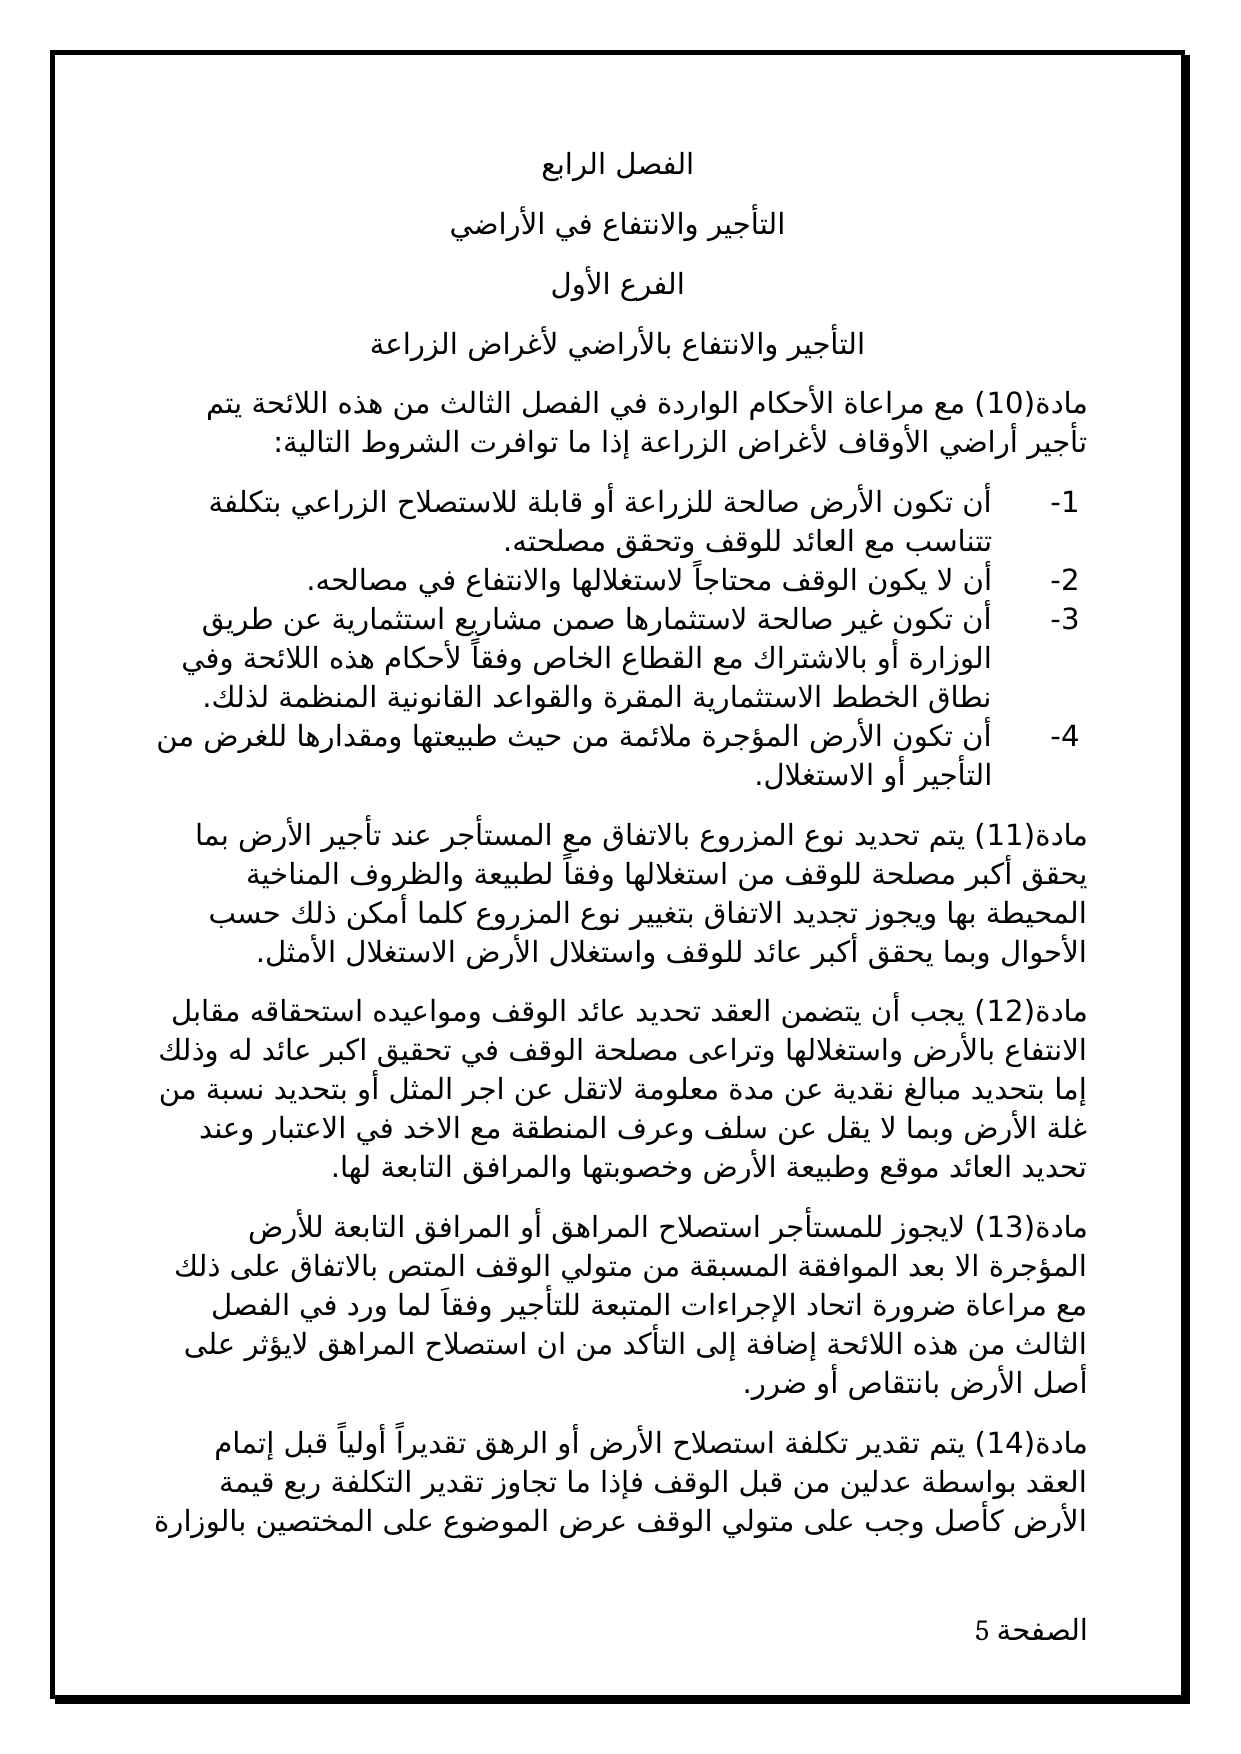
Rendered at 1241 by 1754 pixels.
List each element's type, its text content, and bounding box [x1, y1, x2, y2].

text مادة(10) مع مراعاة الأحكام الواردة في الفصل الثالث من هذه اللائحة يتم تأجير أراضي الأوقاف لأغراض الزراعة إذا ما توافرت الشروط التالية: [148, 387, 1088, 460]
text مادة(13) لايجوز للمستأجر استصلاح المراهق أو المرافق التابعة للأرض المؤجرة الا بعد الموافقة المسبقة من متولي الوقف المتص بالاتفاق على ذلك مع مراعاة ضرورة اتحاد الإجراءات المتبعة للتأجير وفقاَ لما ورد في الفصل الثالث من هذه اللائحة إضافة إلى التأكد من ان استصلاح المراهق لايؤثر على أصل الأرض بانتقاص أو ضرر. [148, 1210, 1088, 1400]
list أن تكون الأرض صالحة للزراعة أو قابلة للاستصلاح الزراعي بتكلفة تتناسب مع العائد للوقف وتحقق مصلحته. [148, 486, 1050, 558]
text مادة(11) يتم تحديد نوع المزروع بالاتفاق مع المستأجر عند تأجير الأرض بما يحقق أكبر مصلحة للوقف من استغلالها وفقاً لطبيعة والظروف المناخية المحيطة بها ويجوز تجديد الاتفاق بتغيير نوع المزروع كلما أمكن ذلك حسب الأحوال وبما يحقق أكبر عائد للوقف واستغلال الأرض الاستغلال الأمثل. [148, 818, 1088, 969]
text الفرع الأول [148, 267, 1088, 301]
list أن تكون الأرض المؤجرة ملائمة من حيث طبيعتها ومقدارها للغرض من التأجير أو الاستغلال. [148, 719, 1050, 792]
text التأجير والانتفاع بالأراضي لأغراض الزراعة [148, 327, 1088, 361]
text التأجير والانتفاع في الأراضي [148, 207, 1088, 241]
text الفصل الرابع [148, 148, 1088, 182]
text مادة(12) يجب أن يتضمن العقد تحديد عائد الوقف ومواعيده استحقاقه مقابل الانتفاع بالأرض واستغلالها وتراعى مصلحة الوقف في تحقيق اكبر عائد له وذلك إما بتحديد مبالغ نقدية عن مدة معلومة لاتقل عن اجر المثل أو بتحديد نسبة من غلة الأرض وبما لا يقل عن سلف وعرف المنطقة مع الاخد في الاعتبار وعند تحديد العائد موقع وطبيعة الأرض وخصوبتها والمرافق التابعة لها. [148, 995, 1088, 1184]
list أن لا يكون الوقف محتاجاً لاستغلالها والانتفاع في مصالحه. [148, 563, 1050, 597]
list أن تكون غير صالحة لاستثمارها صمن مشاريع استثمارية عن طريق الوزارة أو بالاشتراك مع القطاع الخاص وفقاً لأحكام هذه اللائحة وفي نطاق الخطط الاستثمارية المقرة والقواعد القانونية المنظمة لذلك. [148, 602, 1050, 714]
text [148, 1426, 1088, 1538]
